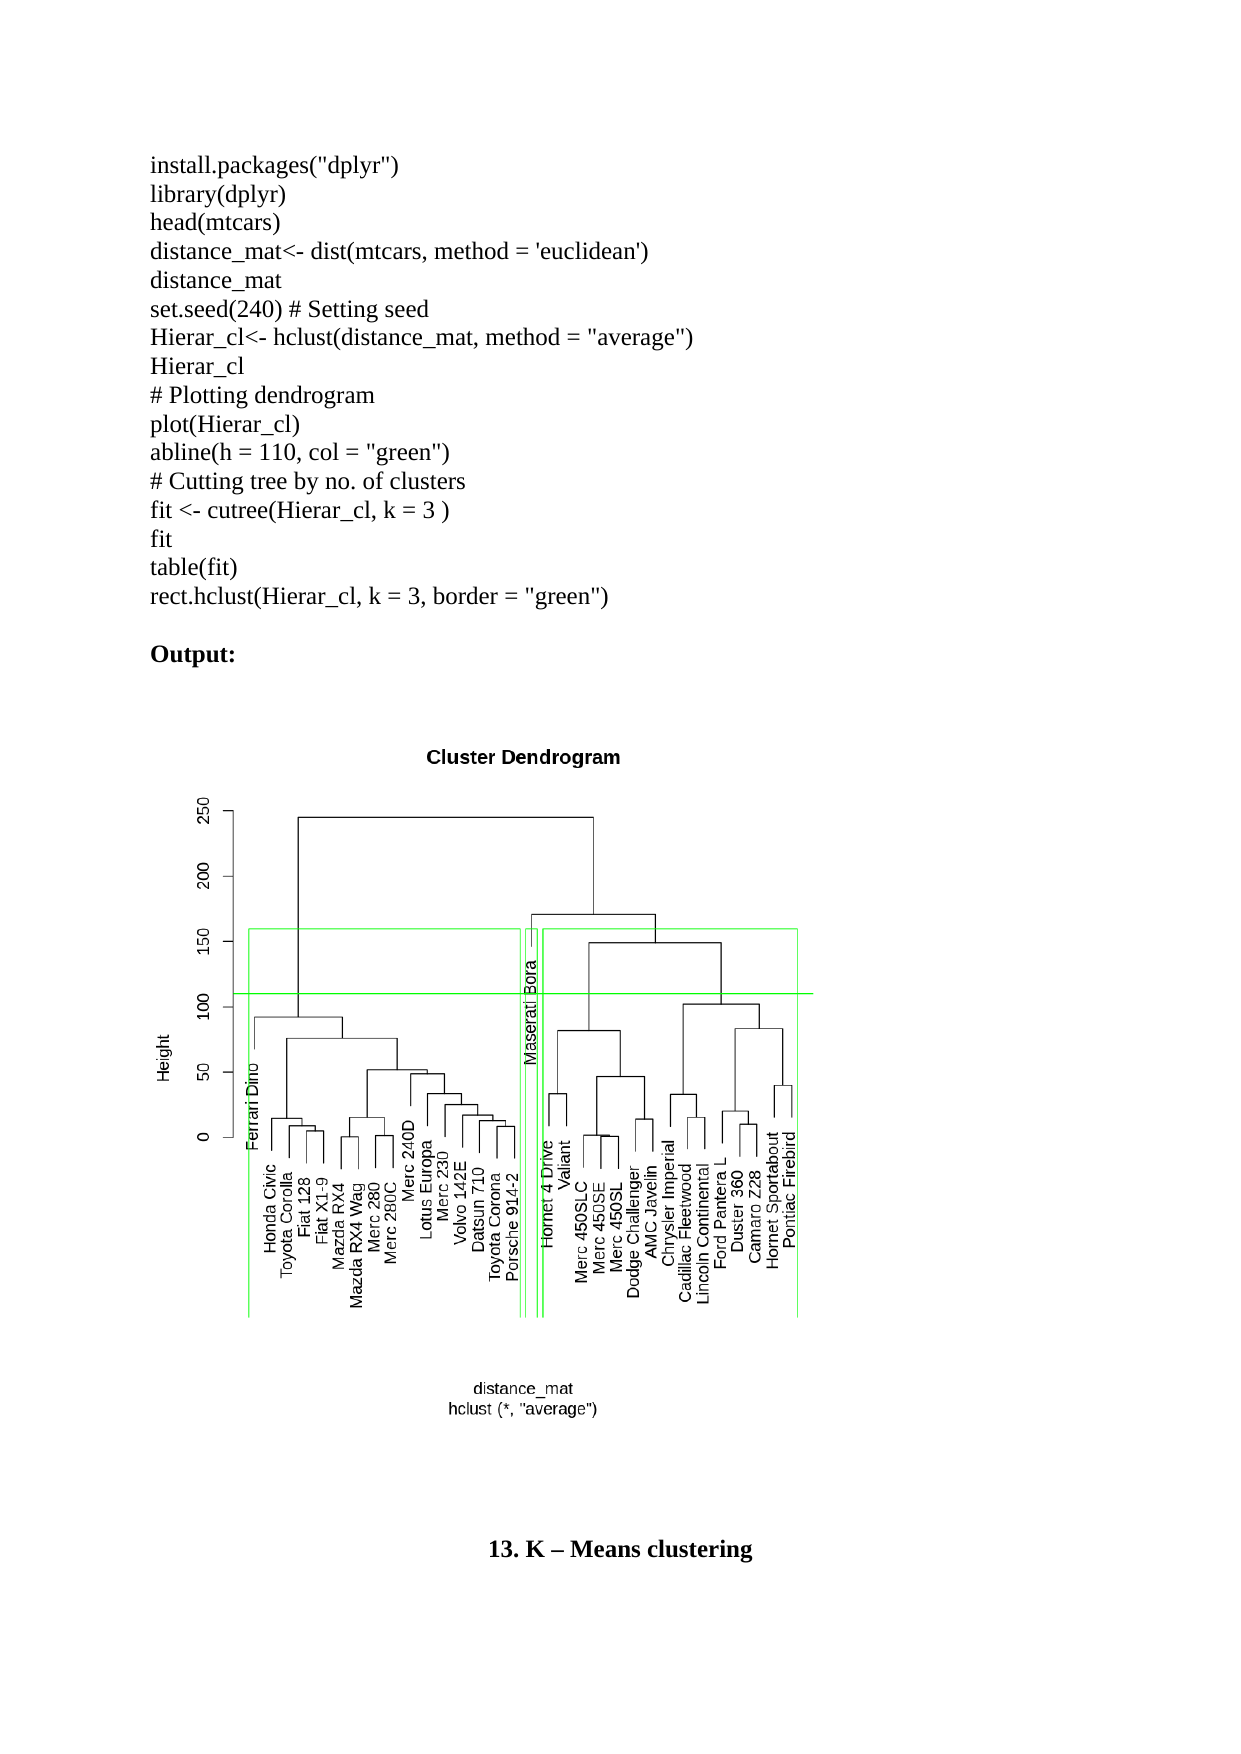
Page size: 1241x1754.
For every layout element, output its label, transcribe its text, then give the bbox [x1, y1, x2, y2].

text install.packages("dplyr") library(dplyr) head(mtcars) [150, 150, 1090, 236]
text Output: [150, 639, 1090, 667]
picture [150, 715, 855, 1420]
text 13. K – Means clustering [150, 1534, 1090, 1563]
text distance_mat<- dist(mtcars, method = 'euclidean') distance_mat set.seed(240) # Setting seed Hierar_cl<- hclust(distance_mat, method = "average") Hierar_cl # Plotting dendrogram plot(Hierar_cl) abline(h = 110, col = "green") # Cutting tree by no. of clusters fit <- cutree(Hierar_cl, k = 3 ) fit table(fit) rect.hclust(Hierar_cl, k = 3, border = "green") [150, 236, 1090, 610]
